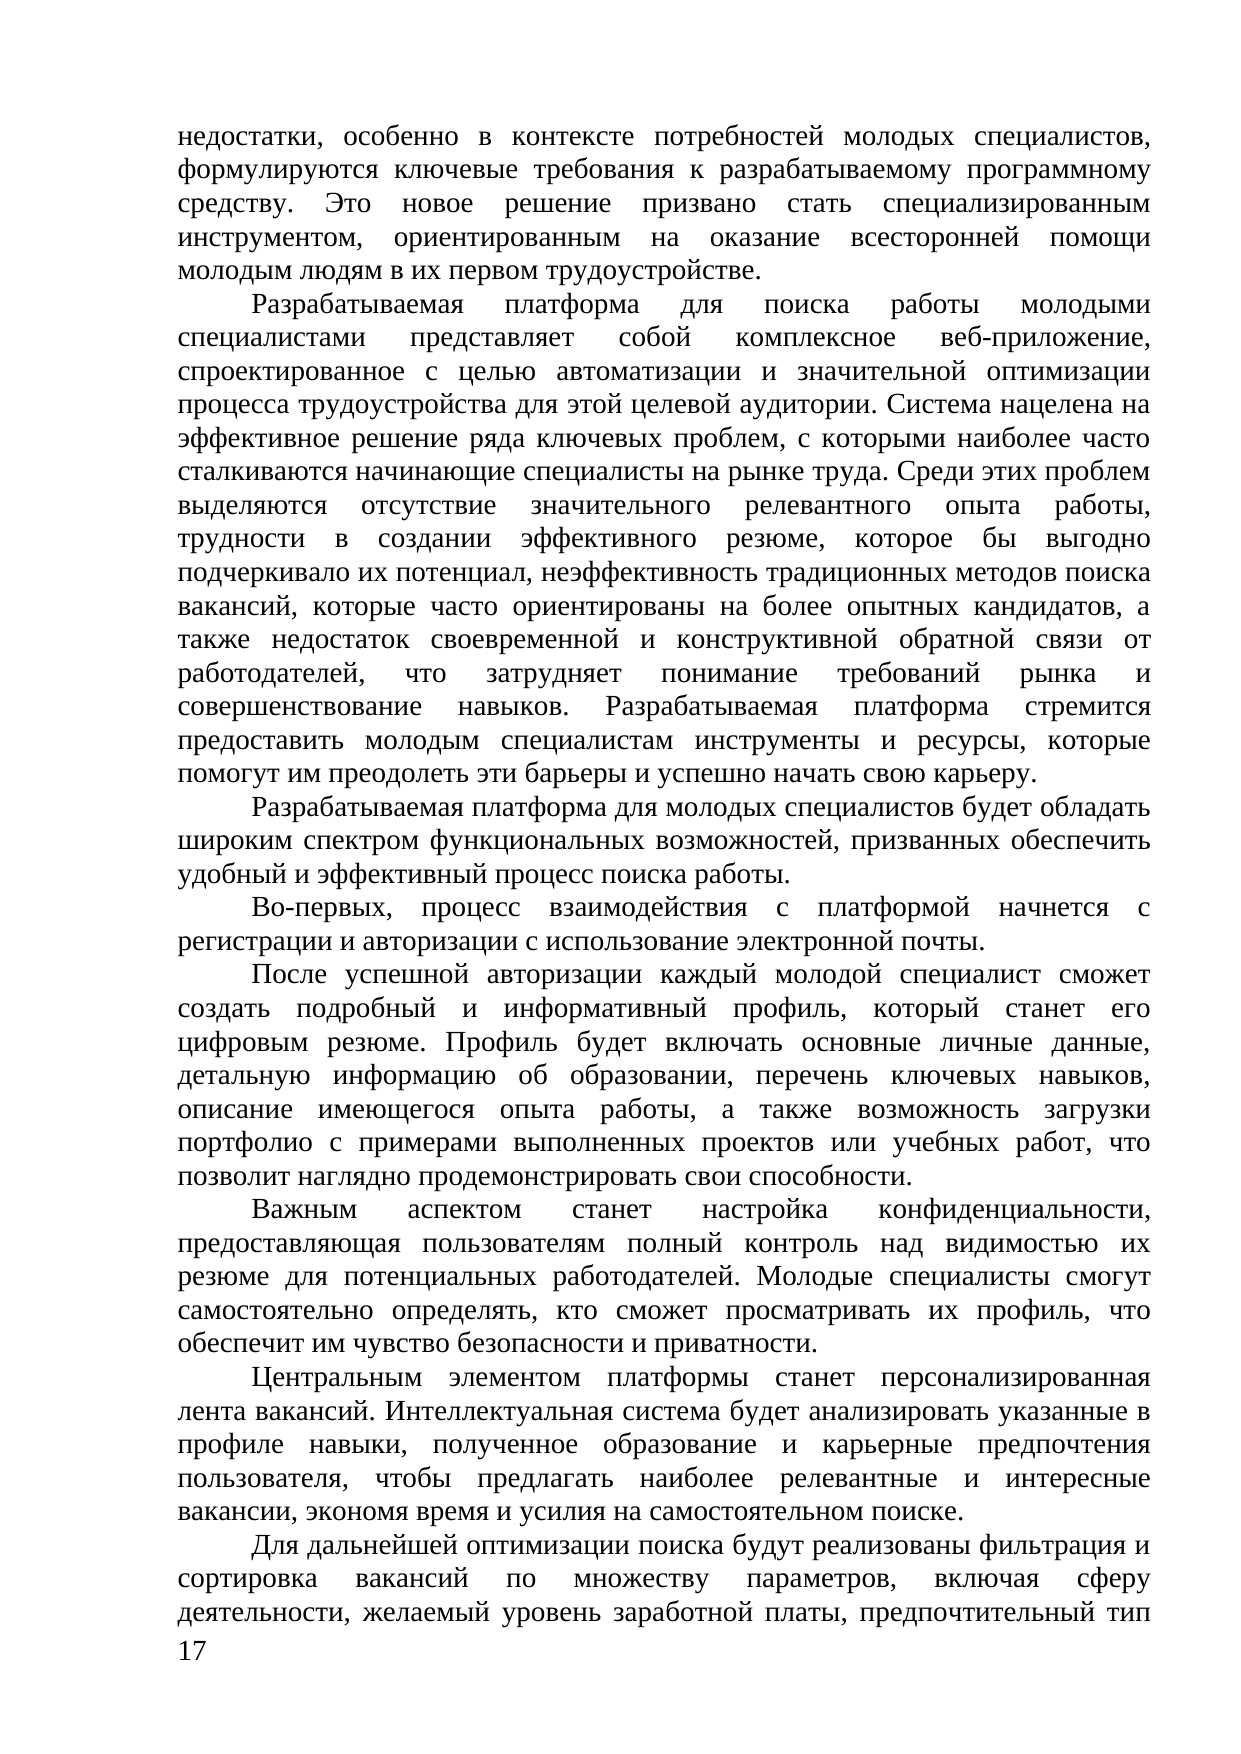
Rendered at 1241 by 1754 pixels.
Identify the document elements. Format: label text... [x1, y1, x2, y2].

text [177, 1527, 1152, 1627]
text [177, 118, 1152, 286]
text Разрабатываемая платформа для поиска работы молодыми специалистами представляет собой комплексное веб-приложение, спроектированное с целью автоматизации и значительной оптимизации процесса трудоустройства для этой целевой аудитории. Система нацелена на эффективное решение ряда ключевых проблем, с которыми наиболее часто сталкиваются начинающие специалисты на рынке труда. Среди этих проблем выделяются отсутствие значительного релевантного опыта работы, трудности в создании эффективного резюме, которое бы выгодно подчеркивало их потенциал, неэффективность традиционных методов поиска вакансий, которые часто ориентированы на более опытных кандидатов, а также недостаток своевременной и конструктивной обратной связи от работодателей, что затрудняет понимание требований рынка и совершенствование навыков. Разрабатываемая платформа стремится предоставить молодым специалистам инструменты и ресурсы, которые помогут им преодолеть эти барьеры и успешно начать свою карьеру. [177, 286, 1152, 789]
text Во-первых, процесс взаимодействия с платформой начнется с регистрации и авторизации с использование электронной почты. [177, 889, 1152, 957]
text Центральным элементом платформы станет персонализированная лента вакансий. Интеллектуальная система будет анализировать указанные в профиле навыки, полученное образование и карьерные предпочтения пользователя, чтобы предлагать наиболее релевантные и интересные вакансии, экономя время и усилия на самостоятельном поиске. [177, 1359, 1152, 1527]
text После успешной авторизации каждый молодой специалист сможет создать подробный и информативный профиль, который станет его цифровым резюме. Профиль будет включать основные личные данные, детальную информацию об образовании, перечень ключевых навыков, описание имеющегося опыта работы, а также возможность загрузки портфолио с примерами выполненных проектов или учебных работ, что позволит наглядно продемонстрировать свои способности. [177, 957, 1152, 1191]
text Разрабатываемая платформа для молодых специалистов будет обладать широким спектром функциональных возможностей, призванных обеспечить удобный и эффективный процесс поиска работы. [177, 789, 1152, 889]
text Важным аспектом станет настройка конфиденциальности, предоставляющая пользователям полный контроль над видимостью их резюме для потенциальных работодателей. Молодые специалисты смогут самостоятельно определять, кто сможет просматривать их профиль, что обеспечит им чувство безопасности и приватности. [177, 1191, 1152, 1359]
